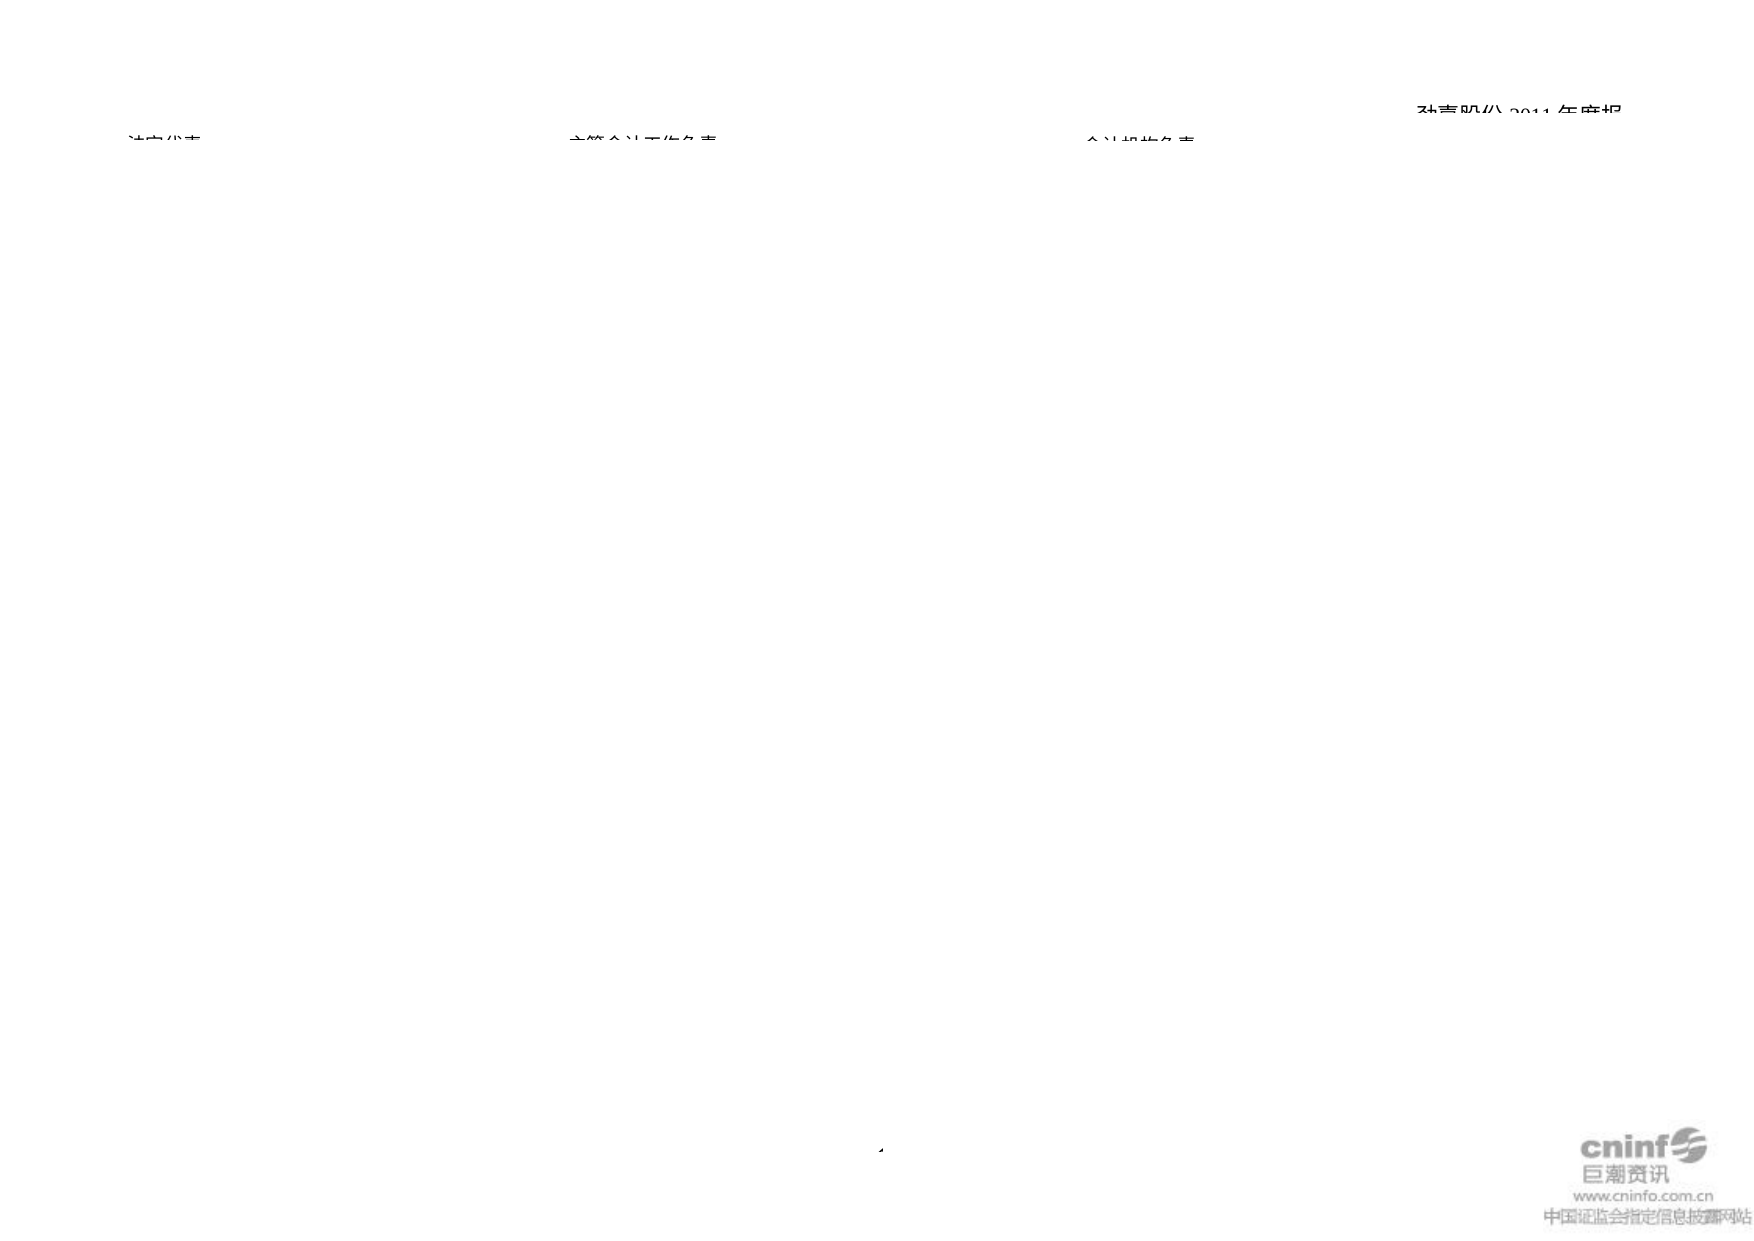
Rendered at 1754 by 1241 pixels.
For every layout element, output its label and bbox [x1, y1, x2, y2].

picture [1543, 1119, 1754, 1241]
